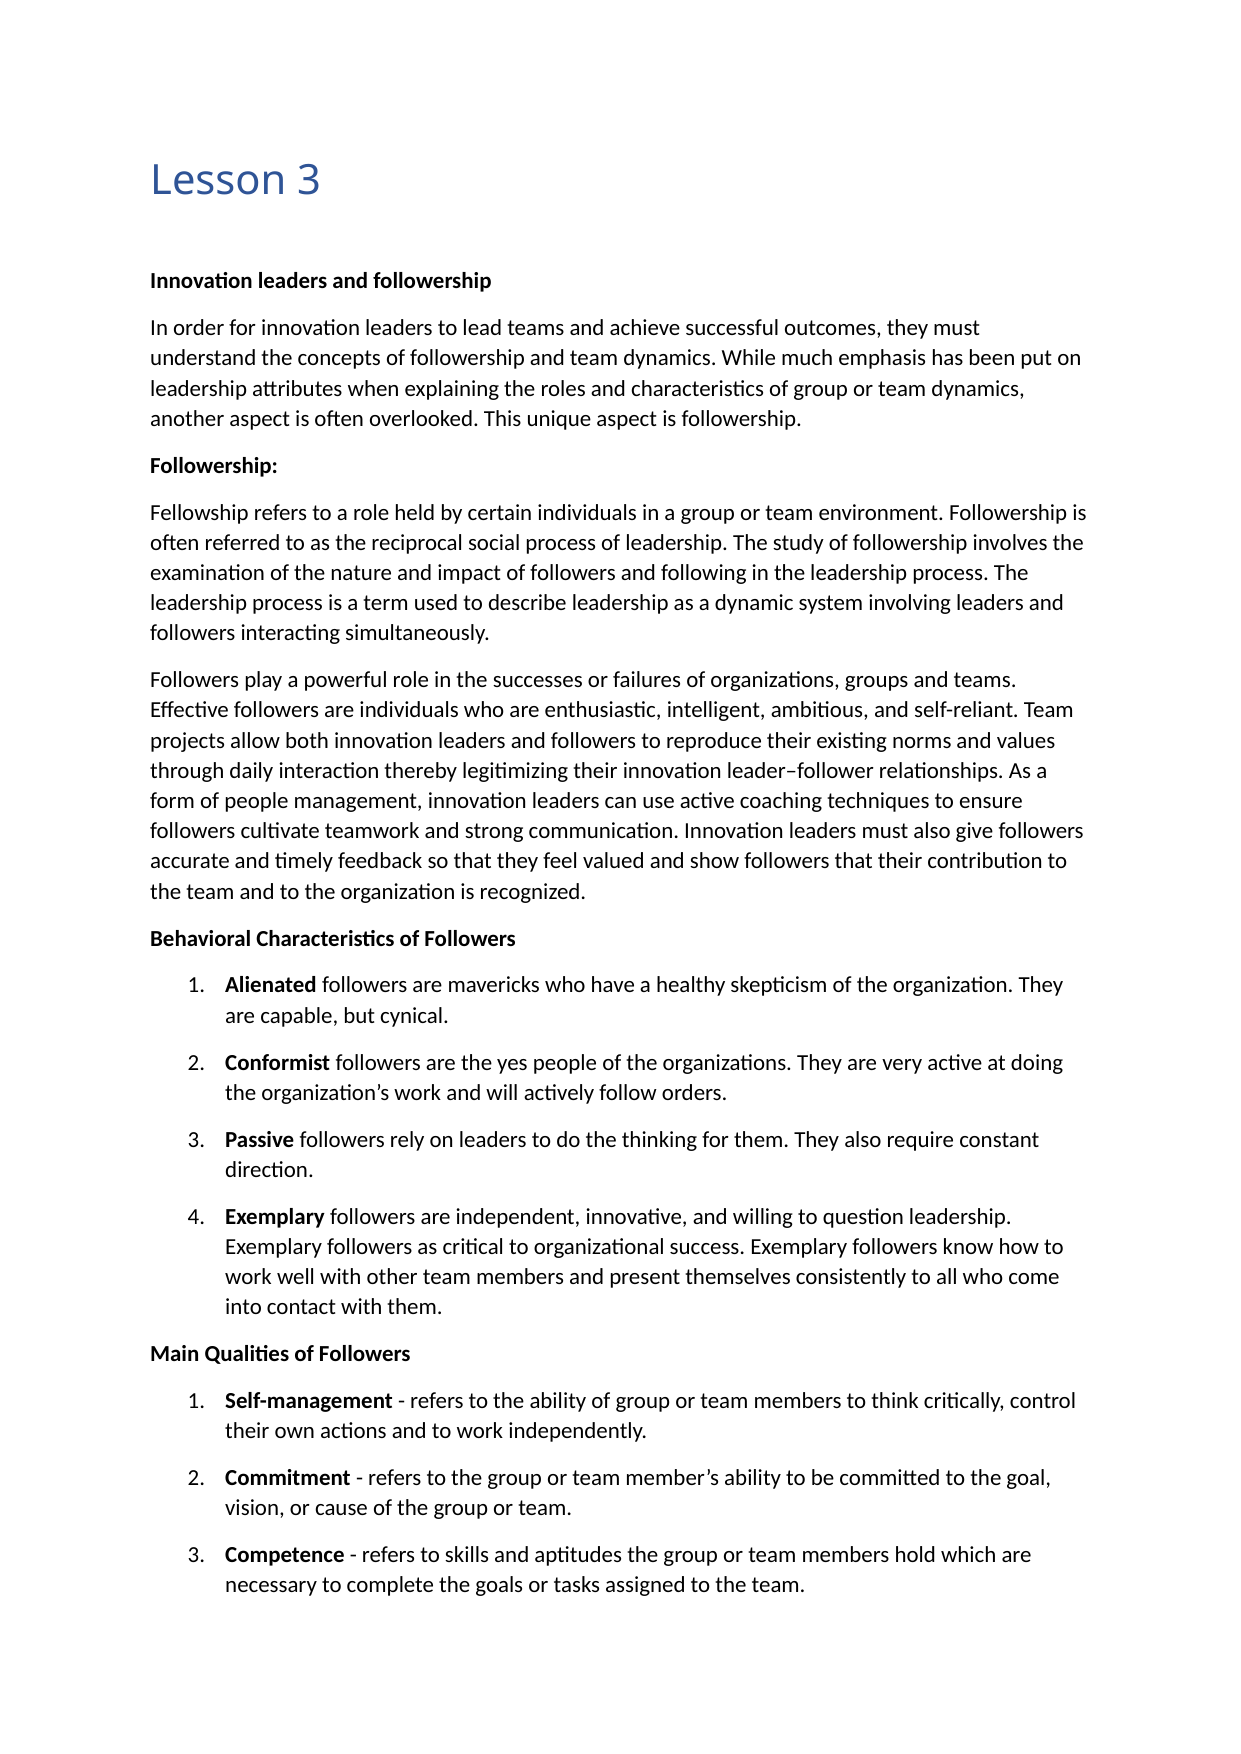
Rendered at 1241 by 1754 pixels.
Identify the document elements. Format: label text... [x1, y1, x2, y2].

text Innovation leaders and followership [150, 266, 1090, 294]
list Alienated followers are mavericks who have a healthy skepticism of the organization. They are capable, but cynical. [187, 971, 1090, 1029]
text Behavioral Characteristics of Followers [150, 924, 1090, 952]
list Passive followers rely on leaders to do the thinking for them. They also require constant direction. [187, 1125, 1090, 1183]
text Followers play a powerful role in the successes or failures of organizations, groups and teams. Effective followers are individuals who are enthusiastic, intelligent, ambitious, and self-reliant. Team projects allow both innovation leaders and followers to reproduce their existing norms and values through daily interaction thereby legitimizing their innovation leader–follower relationships. As a form of people management, innovation leaders can use active coaching techniques to ensure followers cultivate teamwork and strong communication. Innovation leaders must also give followers accurate and timely feedback so that they feel valued and show followers that their contribution to the team and to the organization is recognized. [150, 665, 1090, 905]
list Exemplary followers are independent, innovative, and willing to question leadership. Exemplary followers as critical to organizational success. Exemplary followers know how to work well with other team members and present themselves consistently to all who come into contact with them. [187, 1202, 1090, 1321]
list Self-management - refers to the ability of group or team members to think critically, control their own actions and to work independently. [187, 1386, 1090, 1444]
list Commitment - refers to the group or team member’s ability to be committed to the goal, vision, or cause of the group or team. [187, 1463, 1090, 1522]
text In order for innovation leaders to lead teams and achieve successful outcomes, they must understand the concepts of followership and team dynamics. While much emphasis has been put on leadership attributes when explaining the roles and characteristics of group or team dynamics, another aspect is often overlooked. This unique aspect is followership. [150, 313, 1090, 432]
list Conformist followers are the yes people of the organizations. They are very active at doing the organization’s work and will actively follow orders. [187, 1048, 1090, 1106]
list Competence - refers to skills and aptitudes the group or team members hold which are necessary to complete the goals or tasks assigned to the team. [187, 1540, 1090, 1599]
text Main Qualities of Followers [150, 1339, 1090, 1367]
text Fellowship refers to a role held by certain individuals in a group or team environment. Followership is often referred to as the reciprocal social process of leadership. The study of followership involves the examination of the nature and impact of followers and following in the leadership process. The leadership process is a term used to describe leadership as a dynamic system involving leaders and followers interacting simultaneously. [150, 498, 1090, 647]
text Followership: [150, 451, 1090, 479]
subtitle Lesson 3 [150, 150, 1090, 207]
